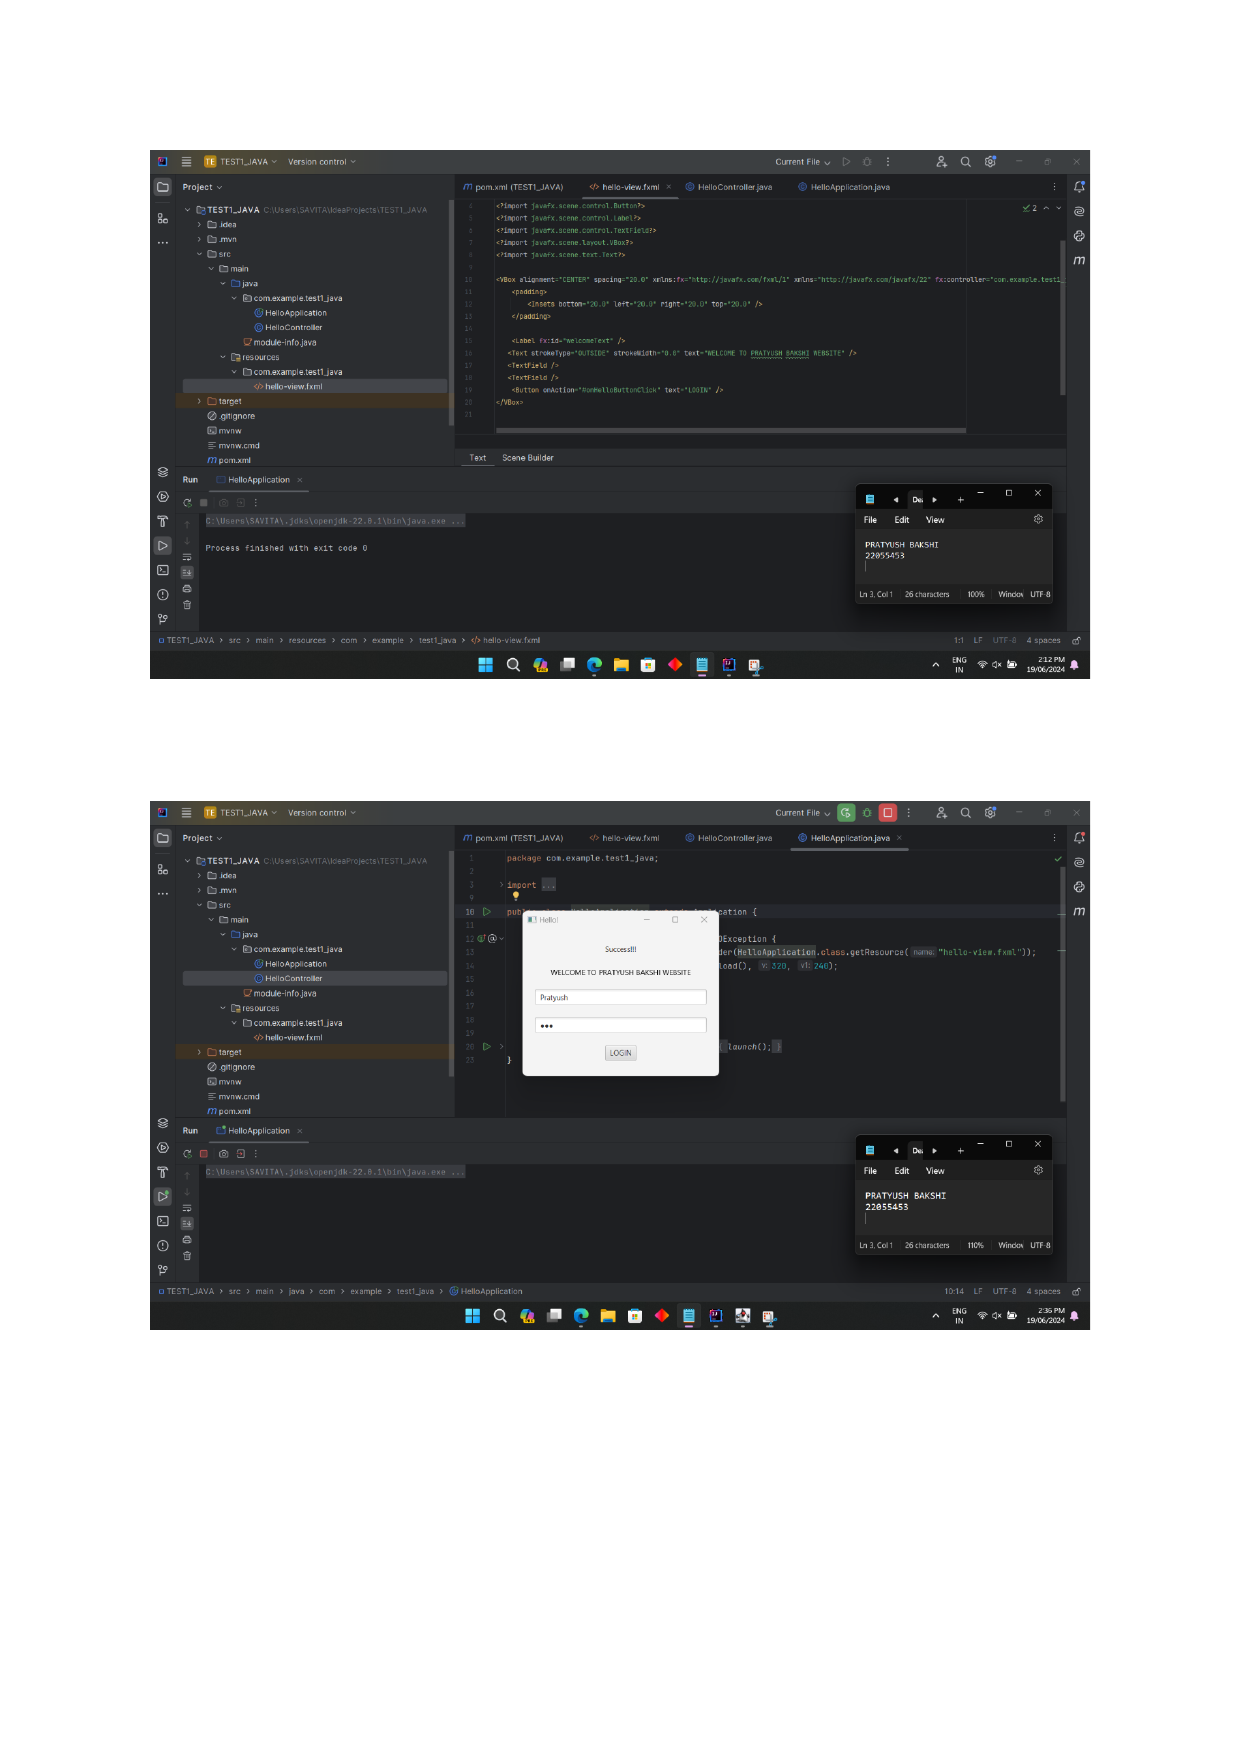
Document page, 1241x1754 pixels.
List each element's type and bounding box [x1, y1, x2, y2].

picture [150, 150, 1091, 679]
picture [150, 801, 1091, 1330]
